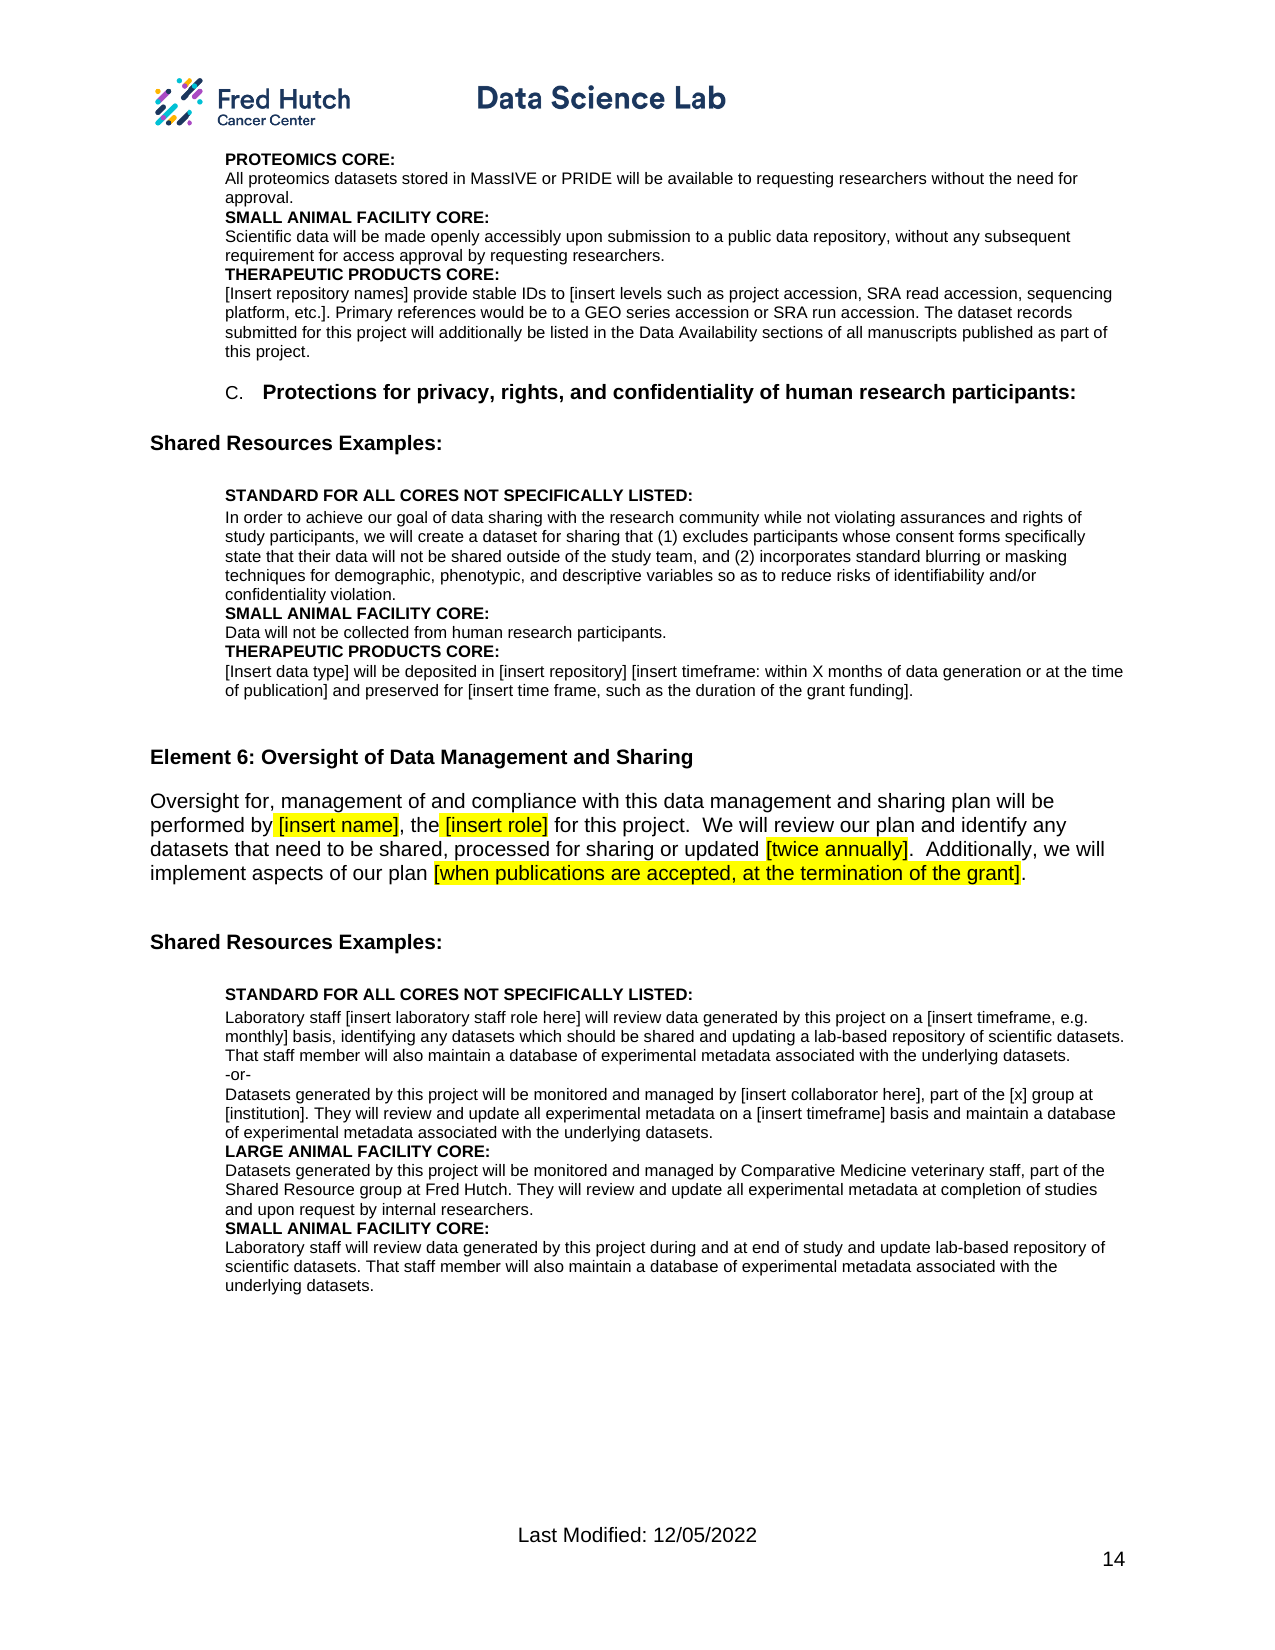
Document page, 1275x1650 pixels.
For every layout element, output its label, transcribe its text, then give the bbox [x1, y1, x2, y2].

text Shared Resources Examples: [150, 430, 1125, 454]
text Datasets generated by this project will be monitored and managed by Comparative Medicine veterinary staff, part of the Shared Resource group at Fred Hutch. They will review and update all experimental metadata at completion of studies and upon request by internal researchers. [225, 1161, 1125, 1218]
text THERAPEUTIC PRODUCTS CORE: [225, 642, 1125, 661]
text Scientific data will be made openly accessibly upon submission to a public data repository, without any subsequent requirement for access approval by requesting researchers. [225, 227, 1125, 265]
text All proteomics datasets stored in MassIVE or PRIDE will be available to requesting researchers without the need for approval. [225, 169, 1125, 207]
picture [150, 75, 735, 127]
text STANDARD FOR ALL CORES NOT SPECIFICALLY LISTED: [150, 985, 1125, 1004]
text Oversight for, management of and compliance with this data management and sharing plan will be performed by [insert name], the [insert role] for this project. We will review our plan and identify any datasets that need to be shared, processed for sharing or updated [twice annually]. Additionally, we will implement aspects of our plan [when publications are accepted, at the termination of the grant]. [150, 789, 1125, 885]
text Laboratory staff will review data generated by this project during and at end of study and update lab-based repository of scientific datasets. That staff member will also maintain a database of experimental metadata associated with the underlying datasets. [225, 1238, 1125, 1295]
text SMALL ANIMAL FACILITY CORE: [225, 207, 1125, 227]
text STANDARD FOR ALL CORES NOT SPECIFICALLY LISTED: [150, 485, 1125, 504]
text Data will not be collected from human research participants. [225, 623, 1125, 642]
text -or- [225, 1065, 1125, 1084]
text [Insert data type] will be deposited in [insert repository] [insert timeframe: within X months of data generation or at the time of publication] and preserved for [insert time frame, such as the duration of the grant funding]. [225, 661, 1125, 700]
text In order to achieve our goal of data sharing with the research community while not violating assurances and rights of study participants, we will create a dataset for sharing that (1) excludes participants whose consent forms specifically state that their data will not be shared outside of the study team, and (2) incorporates standard blurring or masking techniques for demographic, phenotypic, and descriptive variables so as to reduce risks of identifiability and/or confidentiality violation. [225, 508, 1125, 604]
text [Insert repository names] provide stable IDs to [insert levels such as project accession, SRA read accession, sequencing platform, etc.]. Primary references would be to a GEO series accession or SRA run accession. The dataset records submitted for this project will additionally be listed in the Data Availability sections of all manuscripts published as part of this project. [225, 284, 1125, 361]
text Laboratory staff [insert laboratory staff role here] will review data generated by this project on a [insert timeframe, e.g. monthly] basis, identifying any datasets which should be shared and updating a lab-based repository of scientific datasets. That staff member will also maintain a database of experimental metadata associated with the underlying datasets. [225, 1008, 1125, 1065]
text LARGE ANIMAL FACILITY CORE: [225, 1142, 1125, 1161]
text Element 6: Oversight of Data Management and Sharing [150, 744, 1125, 768]
text SMALL ANIMAL FACILITY CORE: [225, 604, 1125, 623]
text PROTEOMICS CORE: [225, 150, 1125, 169]
text THERAPEUTIC PRODUCTS CORE: [225, 265, 1125, 284]
text SMALL ANIMAL FACILITY CORE: [225, 1218, 1125, 1238]
list Protections for privacy, rights, and confidentiality of human research participants: [225, 380, 1125, 430]
text Datasets generated by this project will be monitored and managed by [insert collaborator here], part of the [x] group at [institution]. They will review and update all experimental metadata on a [insert timeframe] basis and maintain a database of experimental metadata associated with the underlying datasets. [225, 1084, 1125, 1142]
text Shared Resources Examples: [150, 930, 1125, 954]
